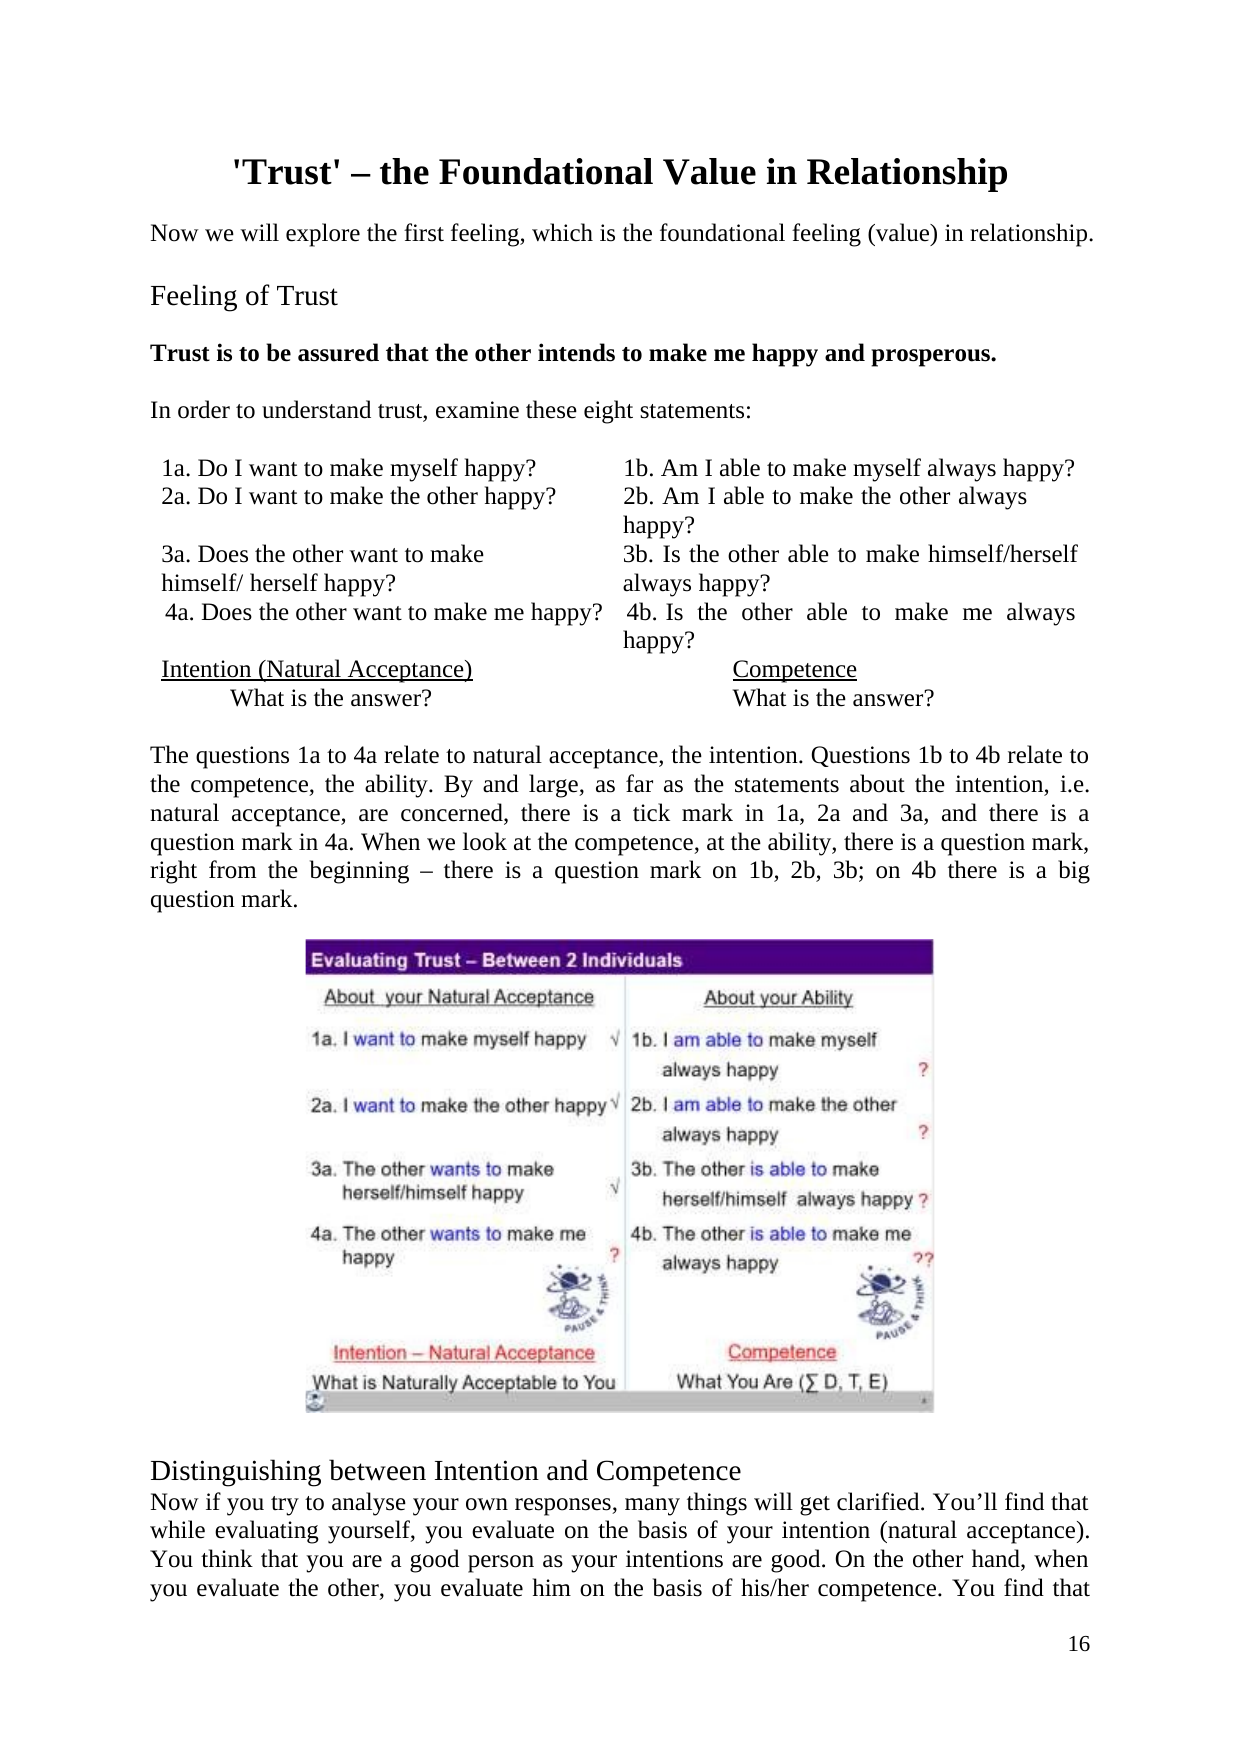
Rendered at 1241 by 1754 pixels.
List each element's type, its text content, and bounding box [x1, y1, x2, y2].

text In order to understand trust, examine these eight statements: [150, 395, 1240, 424]
picture [305, 939, 935, 1413]
text 3b. Is the other able to make himself/herself always happy? [623, 539, 1080, 597]
text happy? [152, 510, 1166, 539]
text Intention (Natural Acceptance) What is the answer? [161, 654, 472, 679]
text The questions 1a to 4a relate to natural acceptance, the intention. Questions 1b to 4b relate to the competence, the ability. By and large, as far as the statements about the intention, i.e. natural acceptance, are concerned, there is a tick mark in 1a, 2a and 3a, and there is a question mark in 4a. When we look at the competence, at the ability, there is a question mark, right from the beginning – there is a question mark on 1b, 2b, 3b; on 4b there is a big question mark. [150, 740, 1090, 913]
text 4a. Does the other want to make me happy? 4b. Is the other able to make me always [0, 597, 1240, 625]
text 3a. Does the other want to make himself/ herself happy? [161, 539, 572, 596]
subtitle Distinguishing between Intention and Competence [150, 1453, 1240, 1487]
text Intention (Natural Acceptance) What is the answer? [161, 681, 472, 712]
text happy? [152, 625, 1166, 654]
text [150, 1487, 1090, 1602]
subtitle 'Trust' – the Foundational Value in Relationship [152, 149, 1088, 192]
text Now we will explore the first feeling, which is the foundational feeling (value) in relationship. [150, 218, 1240, 247]
text Feeling of Trust [150, 278, 1240, 311]
text What is the answer? [732, 683, 1240, 712]
subtitle Trust is to be assured that the other intends to make me happy and prosperous. [150, 338, 1240, 367]
text 1a. Do I want to make myself happy? 1b. Am I able to make myself always happy? 2a. Do I want to make the other happy? 2b. Am I able to make the other always [161, 453, 1079, 510]
text Competence [732, 654, 1240, 683]
